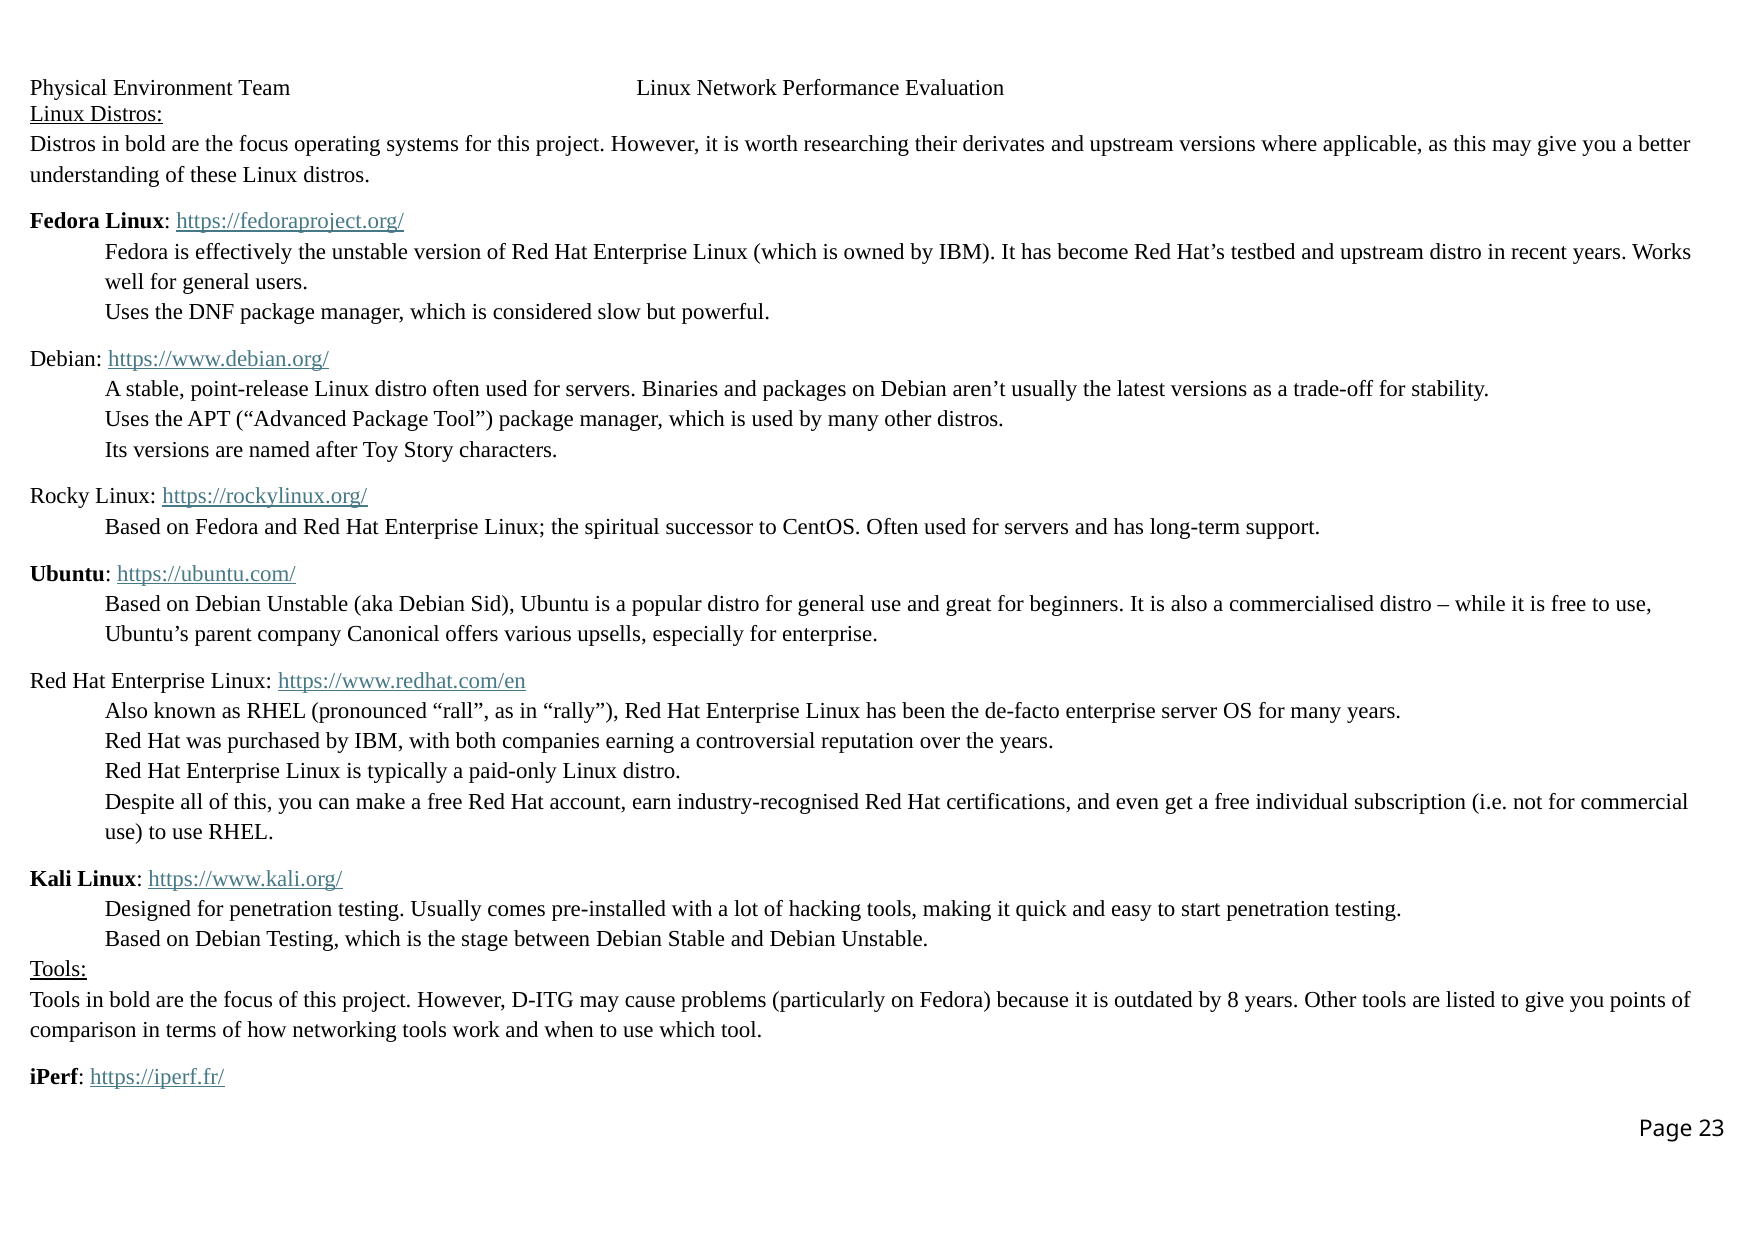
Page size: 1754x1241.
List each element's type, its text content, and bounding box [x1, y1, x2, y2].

text Tools in bold are the focus of this project. However, D-ITG may cause problems (particularly on Fedora) because it is outdated by 8 years. Other tools are listed to give you points of comparison in terms of how networking tools work and when to use which tool. [29, 986, 1724, 1042]
text Uses the DNF package manager, which is considered slow but powerful. [29, 298, 1724, 324]
text Fedora is effectively the unstable version of Red Hat Enterprise Linux (which is owned by IBM). It has become Red Hat’s testbed and upstream distro in recent years. Works well for general users. [104, 238, 1724, 294]
text Red Hat Enterprise Linux: https://www.redhat.com/en [29, 667, 1724, 693]
text Based on Debian Unstable (aka Debian Sid), Ubuntu is a popular distro for general use and great for beginners. It is also a commercialised distro – while it is free to use, Ubuntu’s parent company Canonical offers various upsells, especially for enterprise. [104, 590, 1724, 646]
text Fedora Linux: https://fedoraproject.org/ [29, 207, 1724, 234]
text Ubuntu: https://ubuntu.com/ [29, 559, 1724, 586]
text Linux Distros: [29, 100, 1724, 127]
text Distros in bold are the focus operating systems for this project. However, it is worth researching their derivates and upstream versions where applicable, as this may give you a better understanding of these Linux distros. [29, 130, 1724, 187]
text iPerf: https://iperf.fr/ [29, 1063, 1724, 1089]
text Rocky Linux: https://rockylinux.org/ [29, 482, 1724, 509]
text Tools: [29, 955, 1724, 982]
text Based on Fedora and Red Hat Enterprise Linux; the spiritual successor to CentOS. Often used for servers and has long-term support. [104, 513, 1724, 539]
text Designed for penetration testing. Usually comes pre-installed with a lot of hacking tools, making it quick and easy to start penetration testing. [104, 895, 1724, 921]
text Based on Debian Testing, which is the stage between Debian Stable and Debian Unstable. [104, 925, 1724, 952]
text Also known as RHEL (pronounced “rall”, as in “rally”), Red Hat Enterprise Linux has been the de-facto enterprise server OS for many years. Red Hat was purchased by IBM, with both companies earning a controversial reputation over the years. Red Hat Enterprise Linux is typically a paid-only Linux distro. Despite all of this, you can make a free Red Hat account, earn industry-recognised Red Hat certifications, and even get a free individual subscription (i.e. not for commercial use) to use RHEL. [104, 697, 1724, 844]
text Kali Linux: https://www.kali.org/ [29, 865, 1724, 891]
text A stable, point-release Linux distro often used for servers. Binaries and packages on Debian aren’t usually the latest versions as a trade-off for stability. Uses the APT (“Advanced Package Tool”) package manager, which is used by many other distros. Its versions are named after Toy Story characters. [104, 375, 1724, 462]
text Debian: https://www.debian.org/ [29, 345, 1724, 371]
